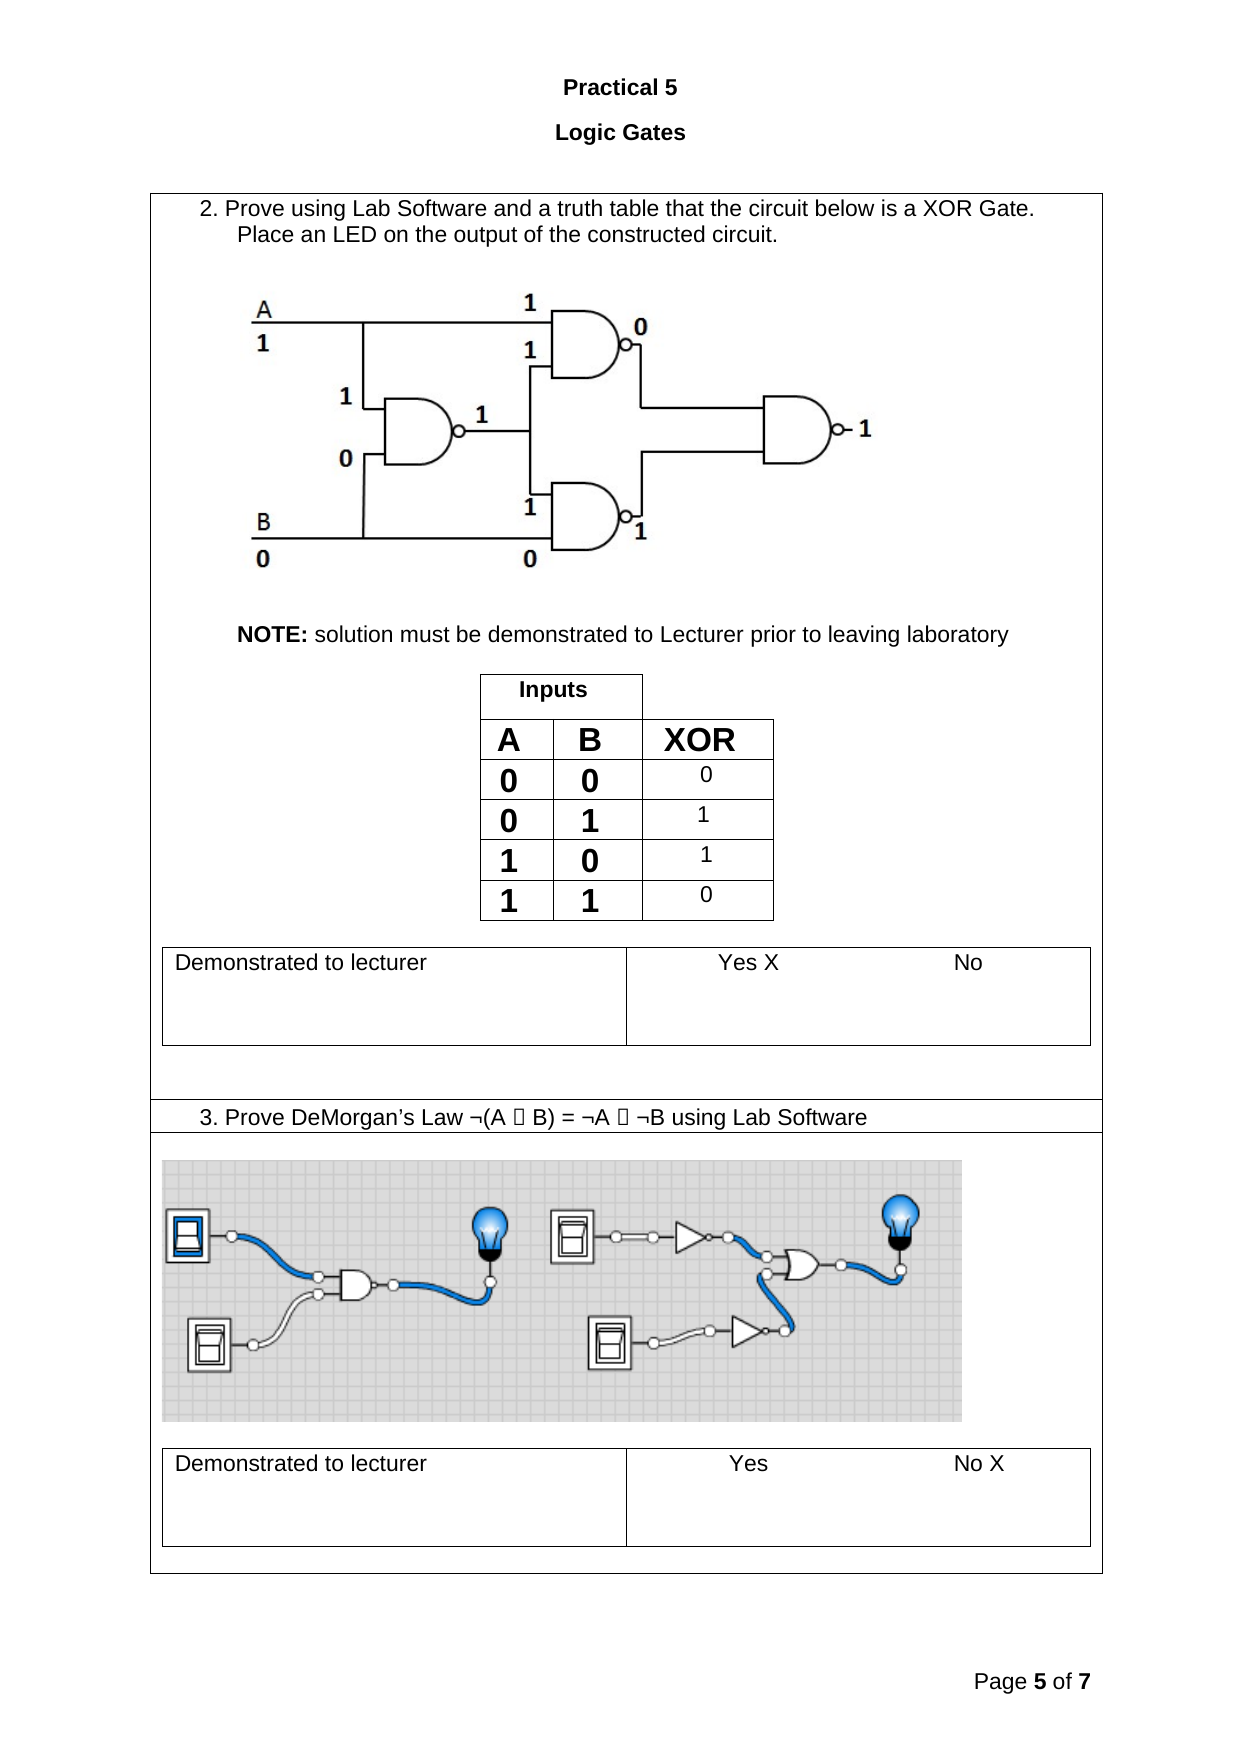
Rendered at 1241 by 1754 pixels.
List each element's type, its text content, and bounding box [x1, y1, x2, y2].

table_cell [151, 1133, 1102, 1573]
table_cell 3. Prove DeMorgan’s Law ¬(A  B) = ¬A  ¬B using Lab Software [151, 1100, 1102, 1132]
table_header 2. Prove using Lab Software and a truth table that the circuit below is a XOR Gate. Place an LED on the output of the constructed circuit. NOTE: solution must be demonstrated to Lecturer prior to leaving laboratory [151, 194, 1102, 1099]
picture [240, 273, 878, 595]
